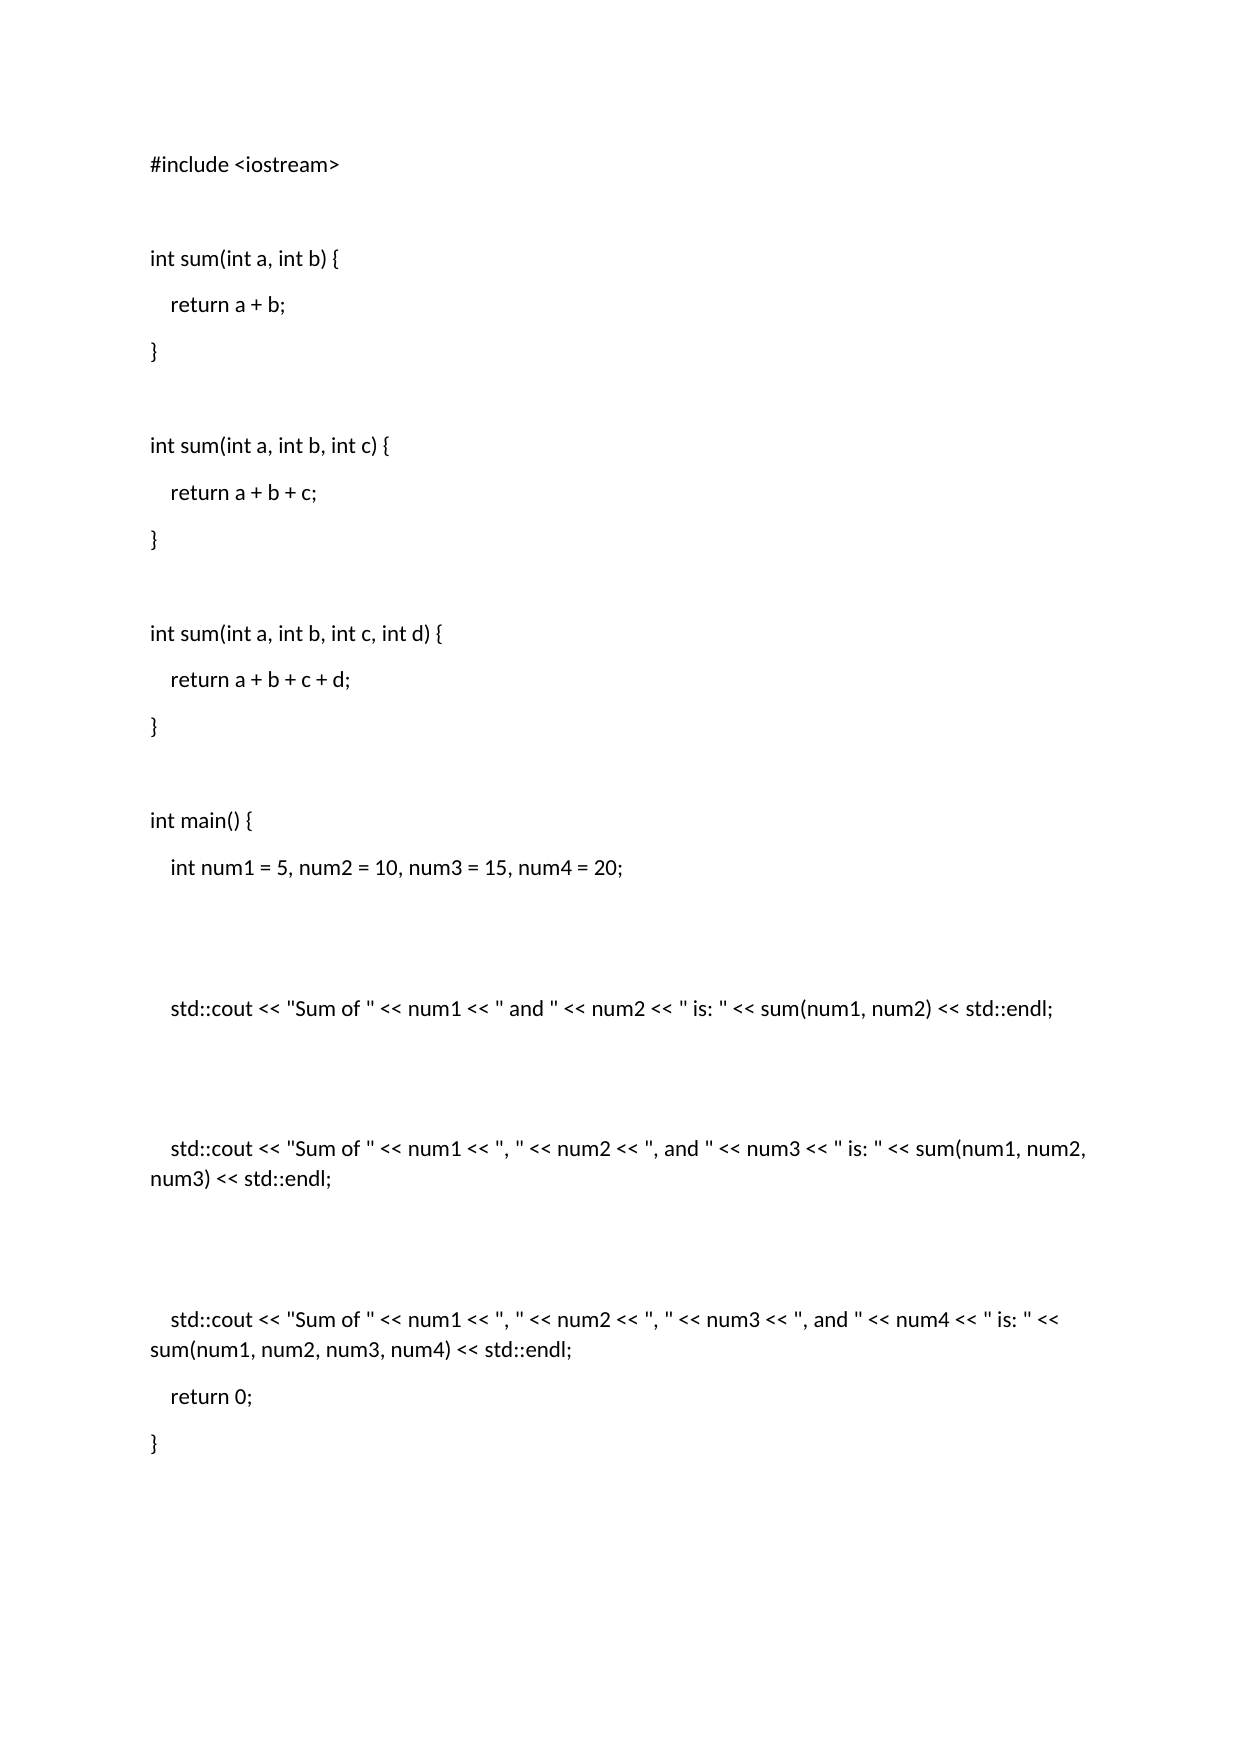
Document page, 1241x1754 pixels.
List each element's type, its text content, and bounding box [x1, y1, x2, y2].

text } [150, 1429, 1090, 1457]
text int num1 = 5, num2 = 10, num3 = 15, num4 = 20; [150, 853, 1090, 881]
text return a + b + c + d; [150, 666, 1090, 694]
text std::cout << "Sum of " << num1 << " and " << num2 << " is: " << sum(num1, num2) << std::endl; [150, 994, 1090, 1022]
text int sum(int a, int b) { [150, 244, 1090, 272]
text int main() { [150, 806, 1090, 834]
text int sum(int a, int b, int c, int d) { [150, 619, 1090, 647]
text return 0; [150, 1382, 1090, 1410]
text } [150, 337, 1090, 366]
text return a + b; [150, 291, 1090, 319]
text std::cout << "Sum of " << num1 << ", " << num2 << ", and " << num3 << " is: " << sum(num1, num2, num3) << std::endl; [150, 1134, 1090, 1193]
text return a + b + c; [150, 478, 1090, 506]
text #include <iostream> [150, 150, 1090, 178]
text } [150, 525, 1090, 553]
text } [150, 712, 1090, 741]
text int sum(int a, int b, int c) { [150, 431, 1090, 459]
text std::cout << "Sum of " << num1 << ", " << num2 << ", " << num3 << ", and " << num4 << " is: " << sum(num1, num2, num3, num4) << std::endl; [150, 1305, 1090, 1363]
